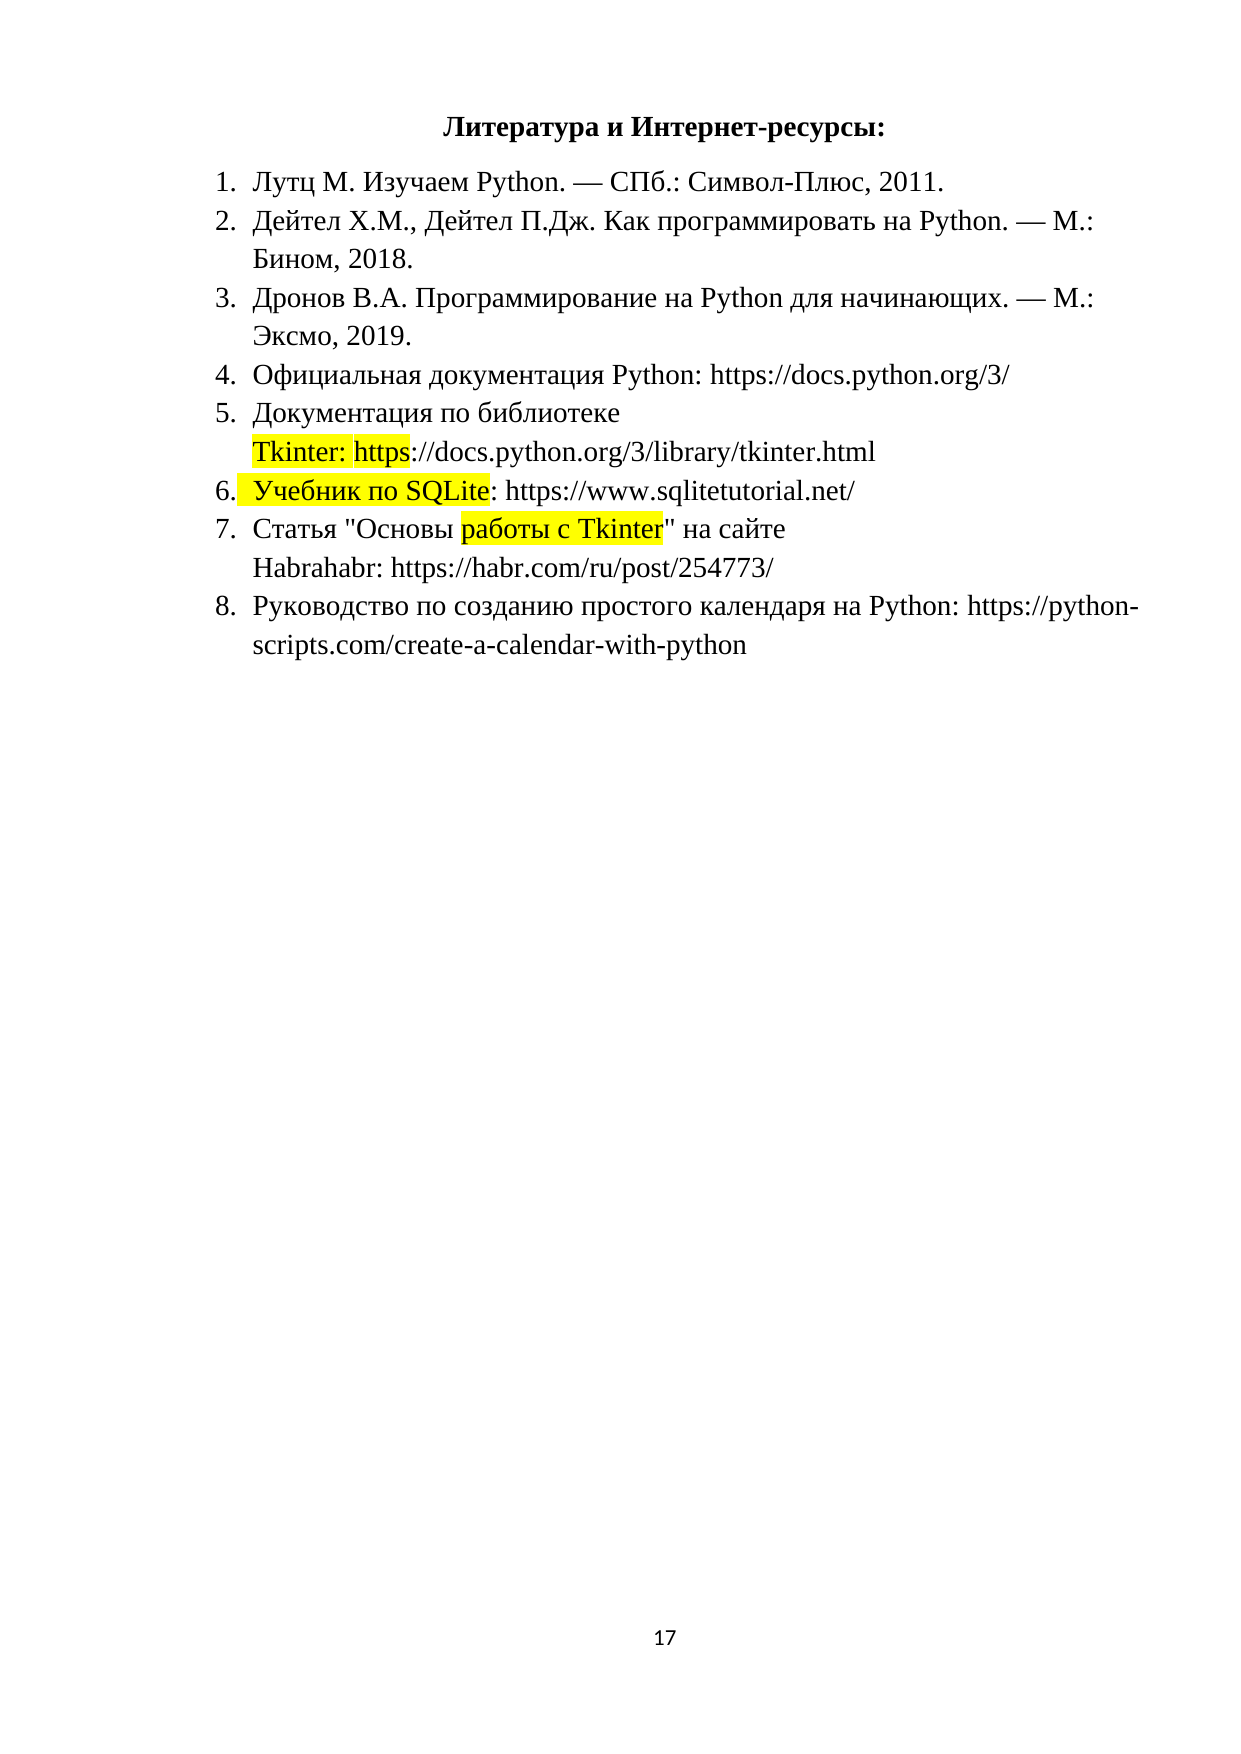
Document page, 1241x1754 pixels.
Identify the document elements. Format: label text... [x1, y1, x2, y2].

list Руководство по созданию простого календаря на Python: https://python-scripts.com/create-a-calendar-with-python [215, 588, 1152, 660]
list Лутц М. Изучаем Python. — СПб.: Символ-Плюс, 2011. [215, 164, 1152, 198]
list Дейтел Х.М., Дейтел П.Дж. Как программировать на Python. — М.: Бином, 2018. [215, 203, 1152, 275]
list Официальная документация Python: https://docs.python.org/3/ [215, 357, 1152, 391]
list Статья "Основы работы с Tkinter" на сайте Habrahabr: https://habr.com/ru/post/254773/ [215, 511, 1152, 583]
list Учебник по SQLite: https://www.sqlitetutorial.net/ [490, 473, 1152, 506]
list Документация по библиотеке Tkinter: https://docs.python.org/3/library/tkinter.html [215, 396, 1152, 468]
subtitle Литература и Интернет-ресурсы: [177, 109, 1152, 143]
list Дронов В.А. Программирование на Python для начинающих. — М.: Эксмо, 2019. [215, 280, 1152, 352]
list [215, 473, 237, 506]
